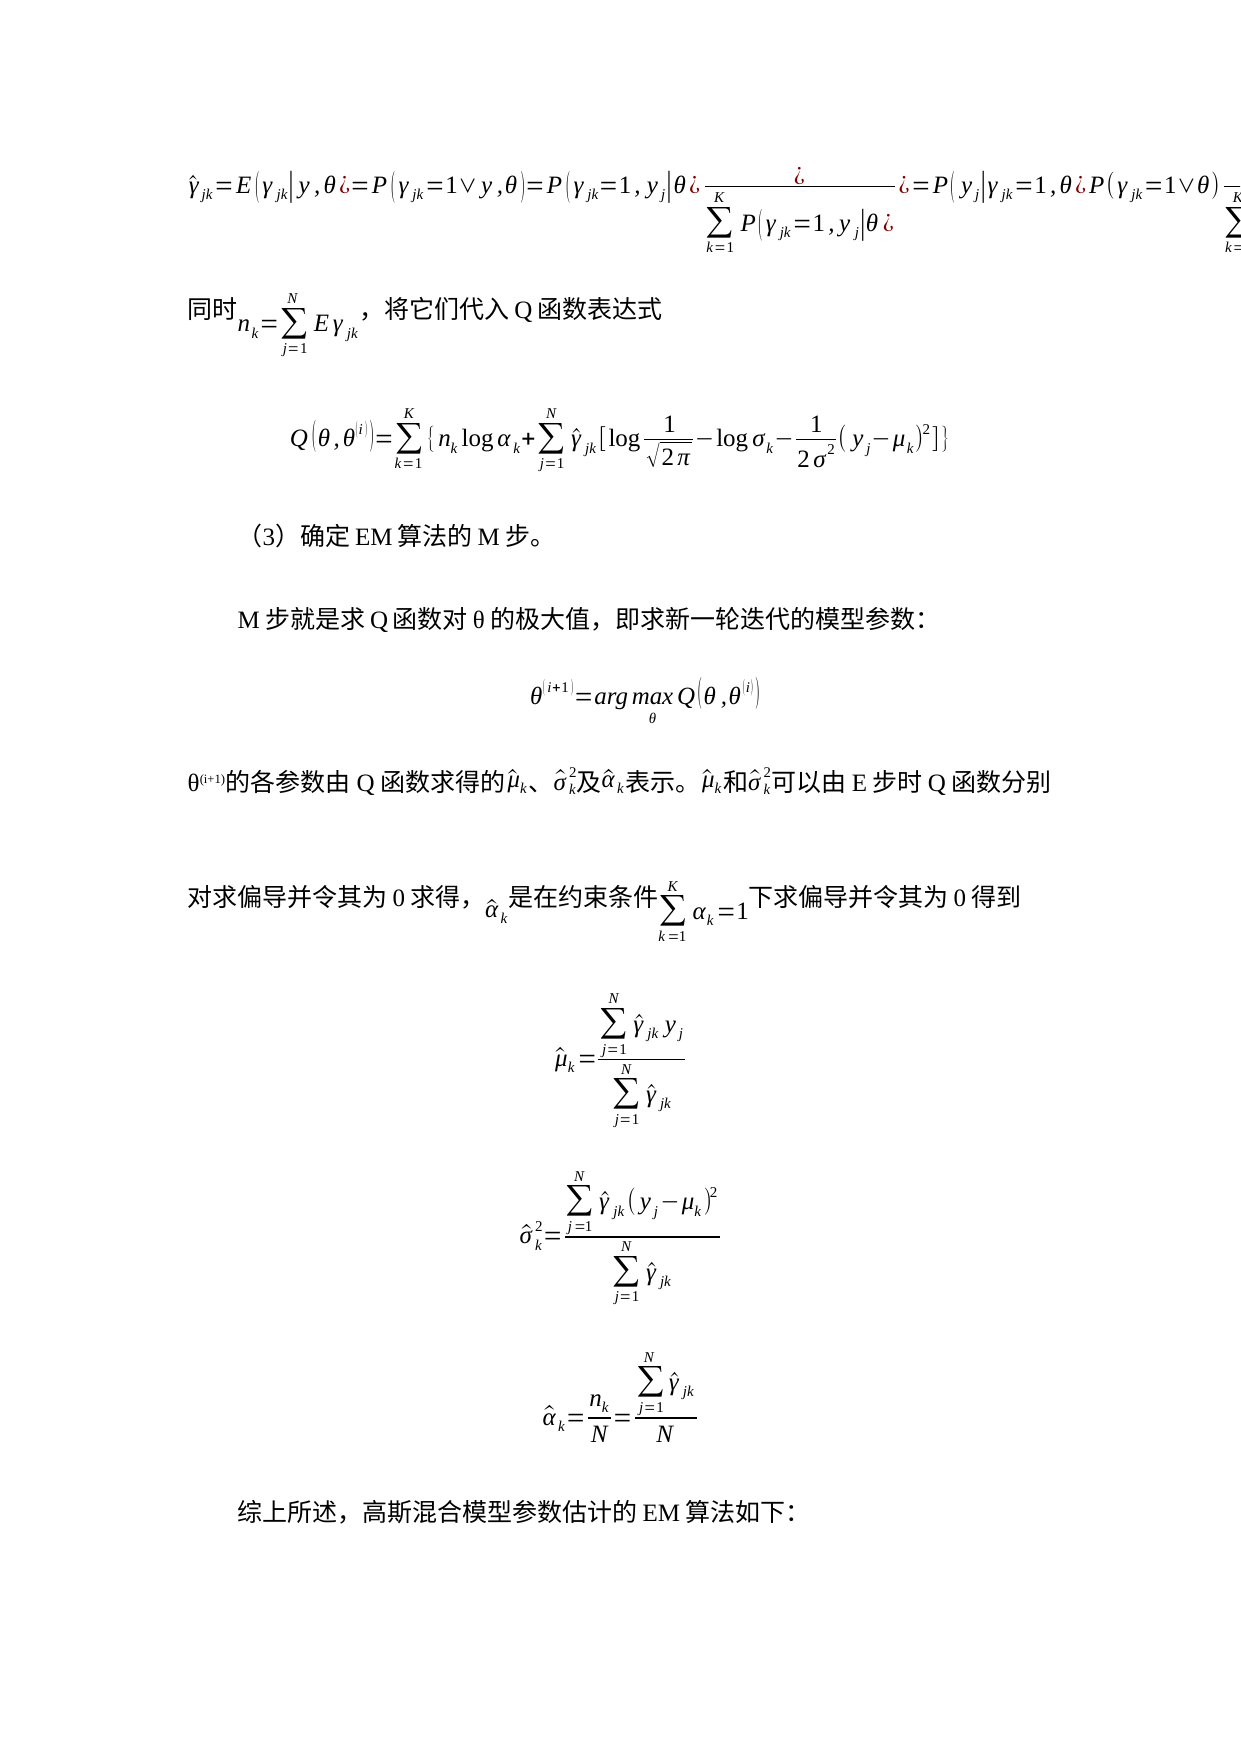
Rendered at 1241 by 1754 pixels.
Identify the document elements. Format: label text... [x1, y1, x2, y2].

text （3）确定EM算法的M步。 [187, 502, 1053, 567]
text 同时，将它们代入Q函数表达式 [187, 274, 1053, 372]
text 综上所述，高斯混合模型参数估计的EM算法如下： [187, 1478, 1053, 1543]
text θ(i+1)的各参数由Q函数求得的、及表示。和可以由E步时Q函数分别对求偏导并令其为0求得，是在约束条件下求偏导并令其为0得到 [187, 748, 1053, 960]
text M步就是求Q函数对θ的极大值，即求新一轮迭代的模型参数： [187, 586, 1053, 651]
